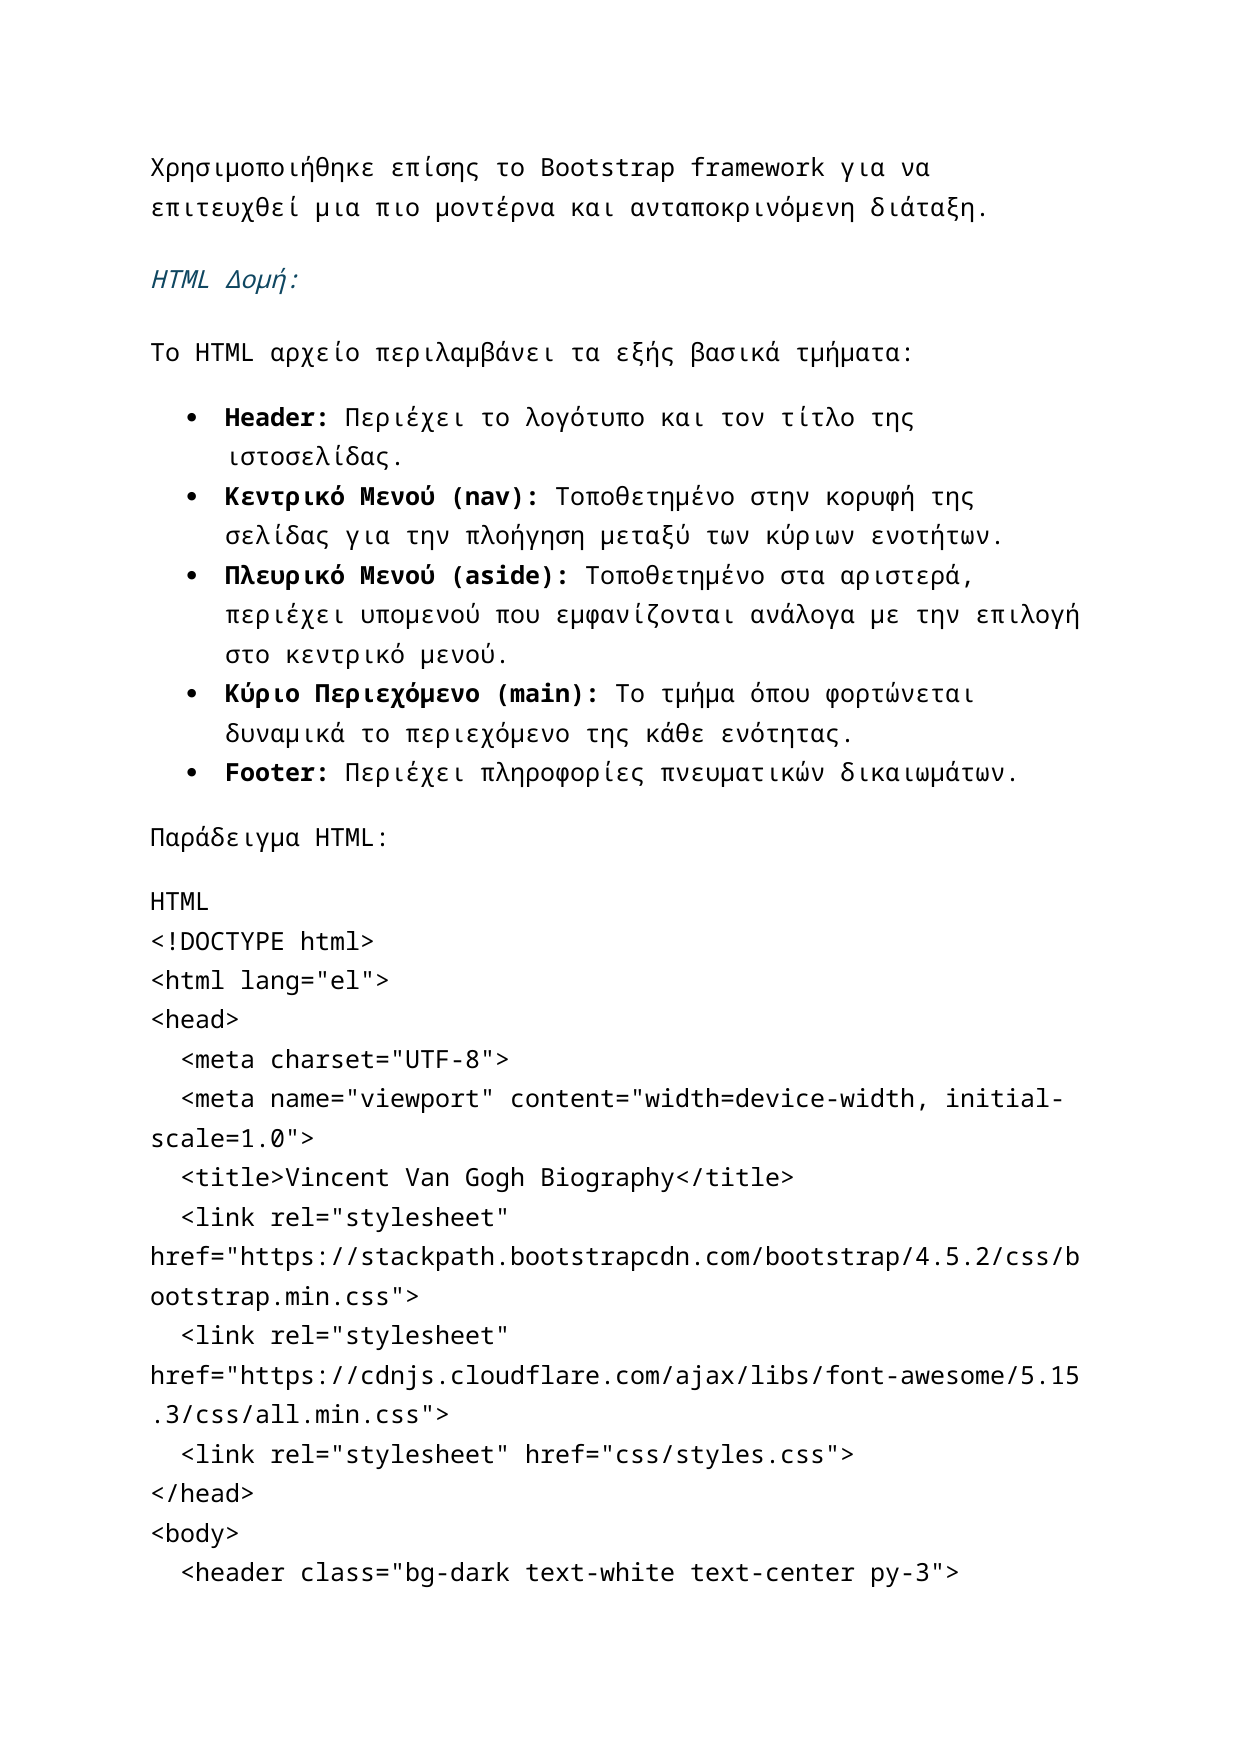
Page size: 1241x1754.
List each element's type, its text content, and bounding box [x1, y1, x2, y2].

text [150, 923, 1090, 1589]
list Πλευρικό Μενού (aside): Τοποθετημένο στα αριστερά, περιέχει υπομενού που εμφανίζονται ανάλογα με την επιλογή στο κεντρικό μενού. [187, 557, 1090, 670]
list Header: Περιέχει το λογότυπο και τον τίτλο της ιστοσελίδας. [187, 399, 1090, 473]
subtitle HTML Δομή: [150, 262, 1090, 296]
list Κεντρικό Μενού (nav): Τοποθετημένο στην κορυφή της σελίδας για την πλοήγηση μεταξύ των κύριων ενοτήτων. [187, 478, 1090, 552]
list Footer: Περιέχει πληροφορίες πνευματικών δικαιωμάτων. [187, 755, 1090, 789]
text Το HTML αρχείο περιλαμβάνει τα εξής βασικά τμήματα: [150, 335, 1090, 369]
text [150, 150, 1090, 223]
text Παράδειγμα HTML: [150, 819, 1090, 853]
text HTML [150, 884, 1090, 918]
list Κύριο Περιεχόμενο (main): Το τμήμα όπου φορτώνεται δυναμικά το περιεχόμενο της κάθε ενότητας. [187, 676, 1090, 749]
